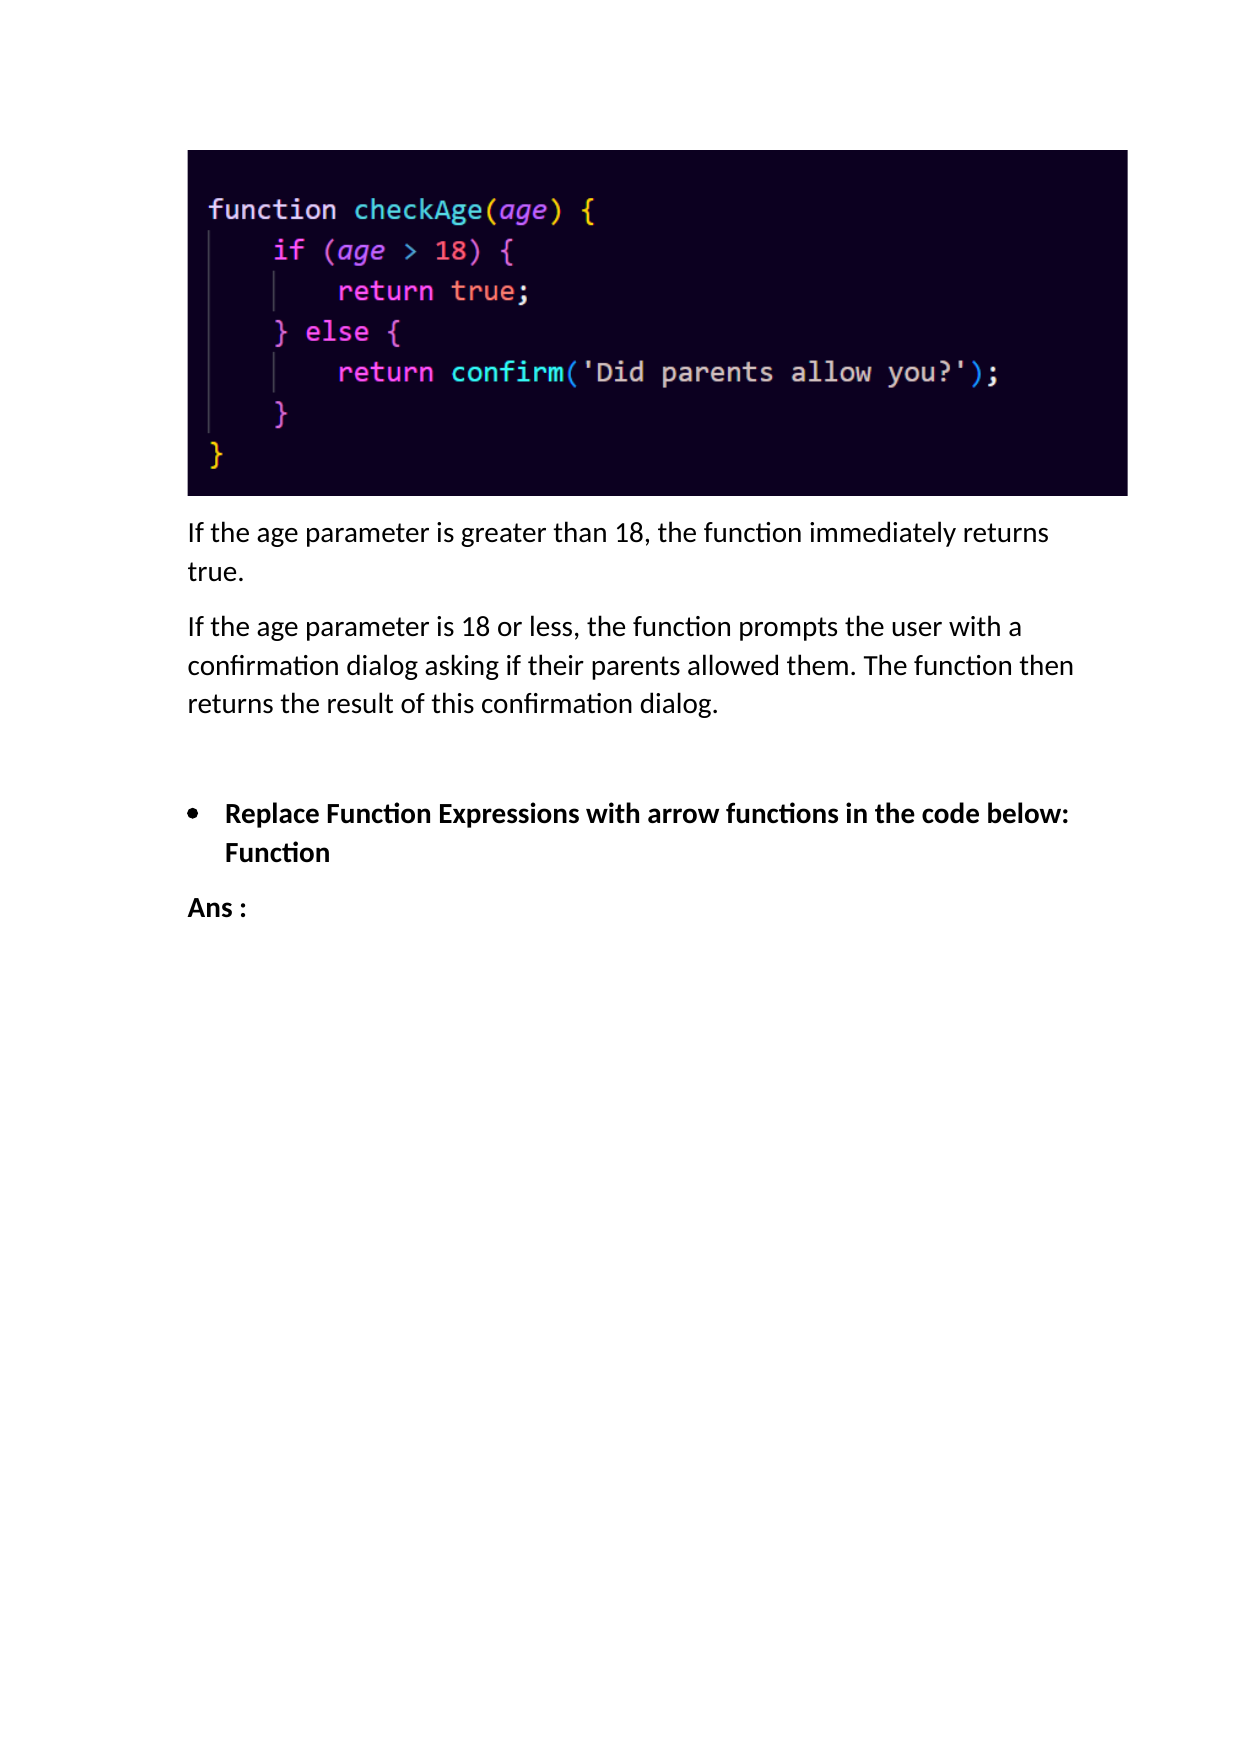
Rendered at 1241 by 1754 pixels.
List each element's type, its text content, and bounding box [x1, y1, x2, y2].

text If the age parameter is 18 or less, the function prompts the user with a confirmation dialog asking if their parents allowed them. The function then returns the result of this confirmation dialog. [187, 608, 1090, 721]
picture [187, 150, 1128, 496]
text If the age parameter is greater than 18, the function immediately returns true. [187, 514, 1090, 589]
list Replace Function Expressions with arrow functions in the code below: Function [187, 795, 1090, 869]
text Ans : [187, 889, 1090, 924]
